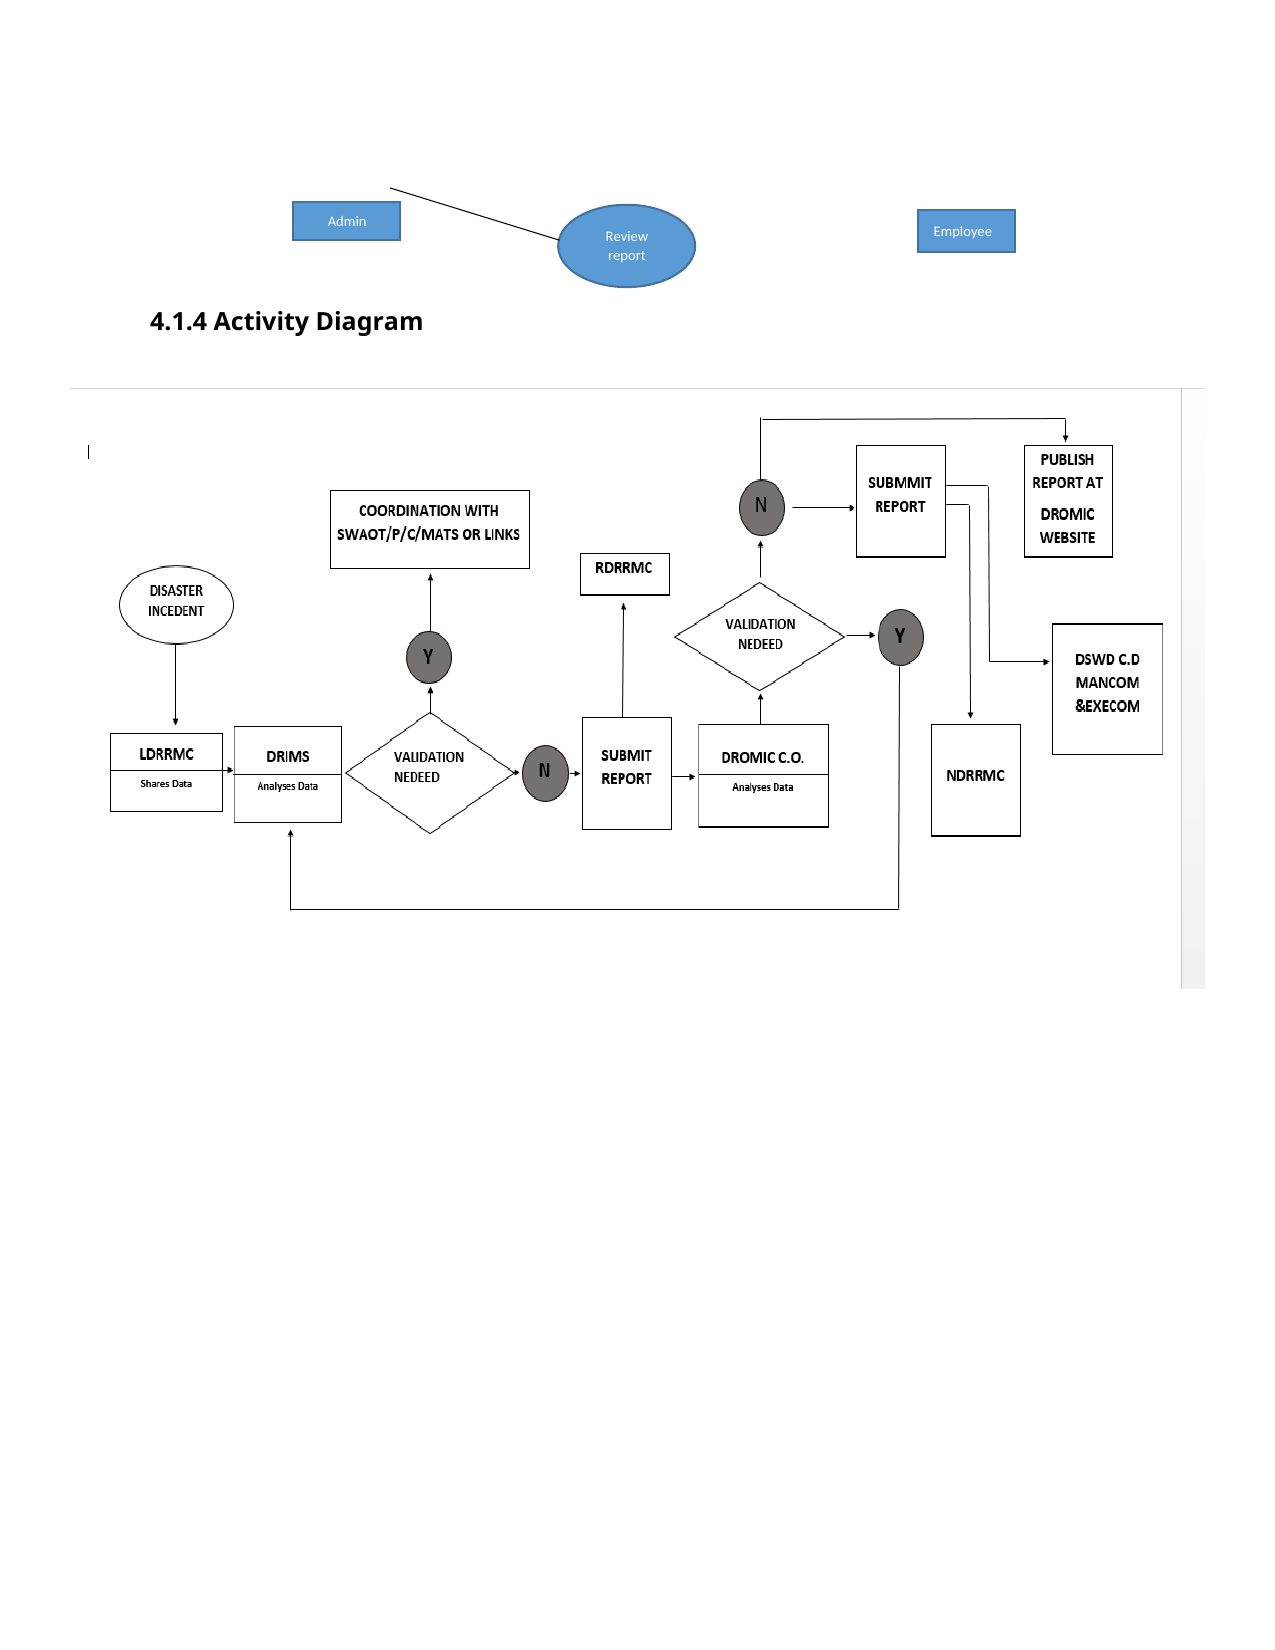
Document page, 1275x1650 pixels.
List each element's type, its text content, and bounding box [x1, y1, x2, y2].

text 4.1.4 Activity Diagram [150, 303, 1125, 337]
picture [69, 387, 1206, 989]
